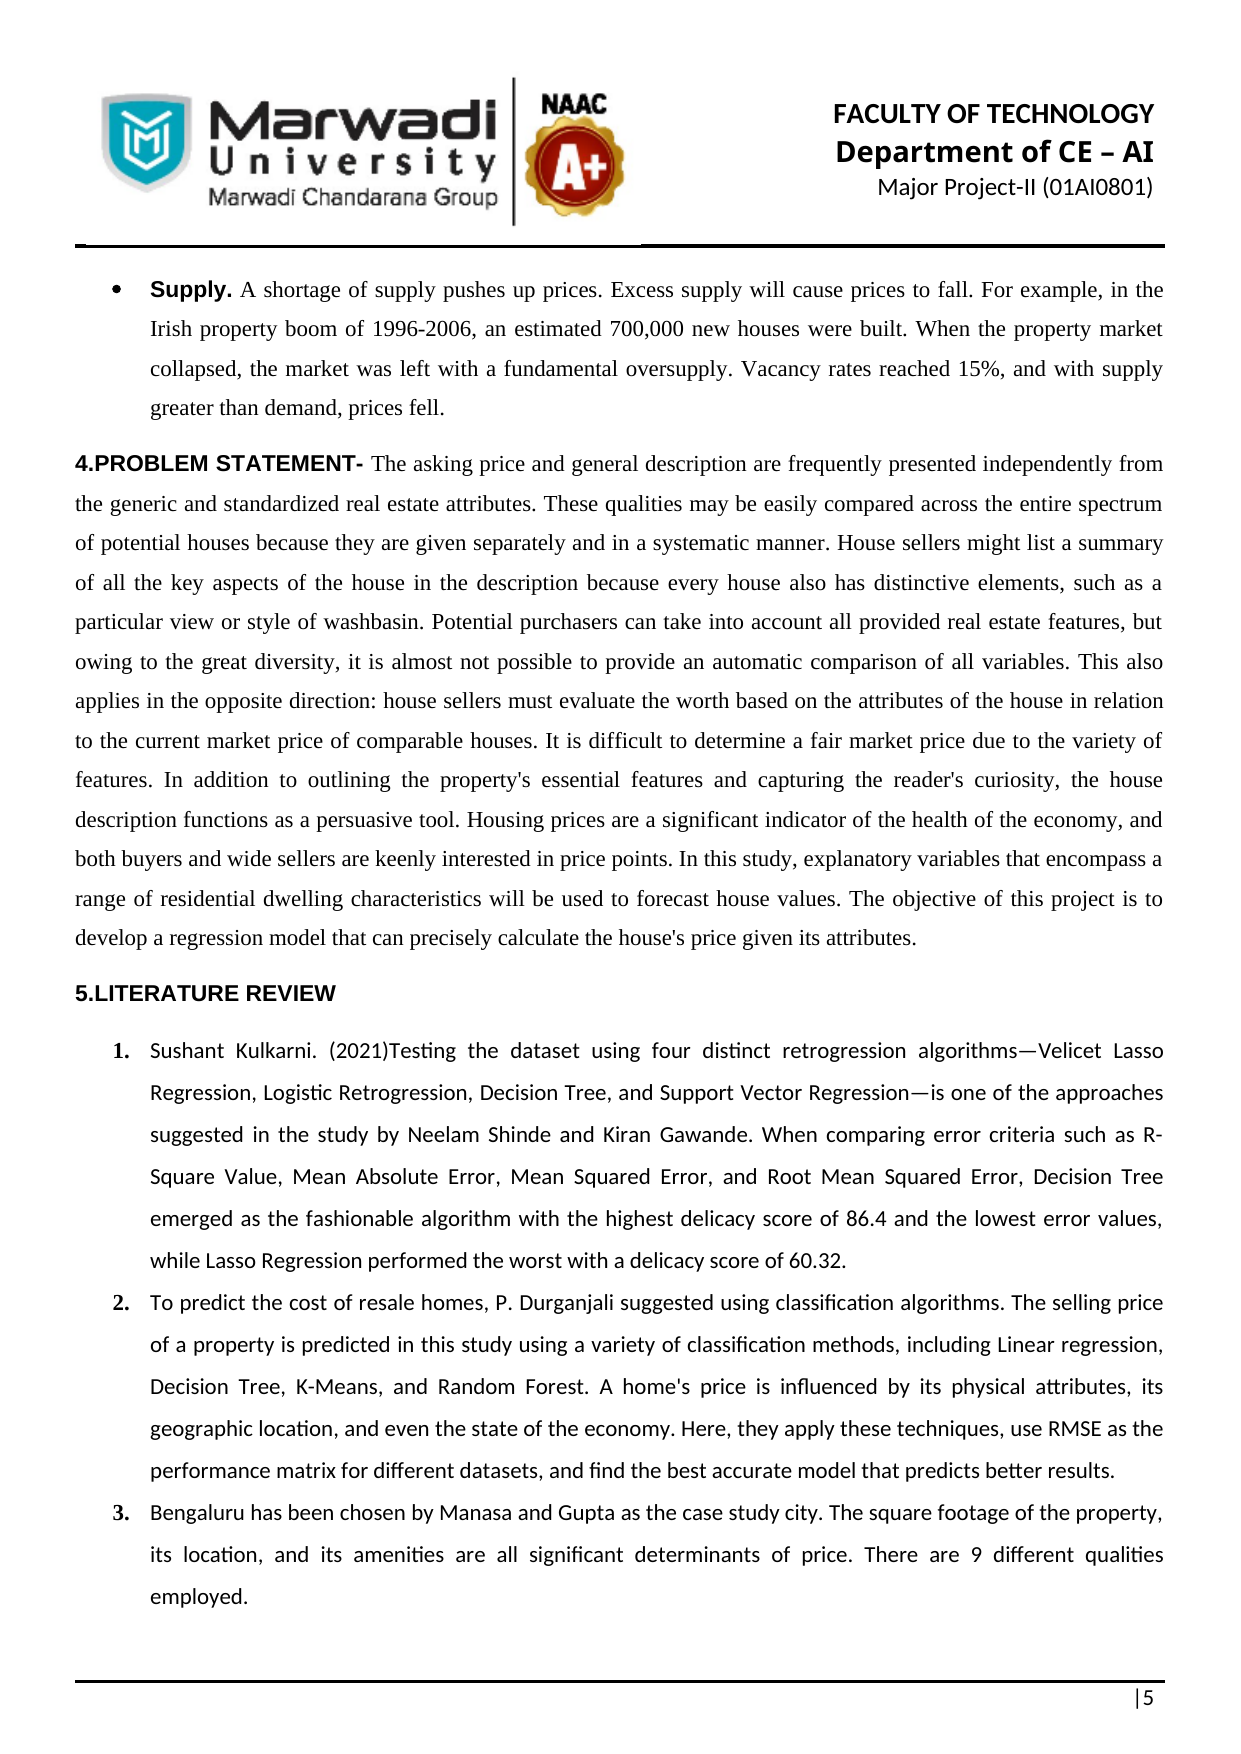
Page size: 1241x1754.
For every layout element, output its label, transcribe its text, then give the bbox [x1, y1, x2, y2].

list Supply. A shortage of supply pushes up prices. Excess supply will cause prices to fall. For example, in the Irish property boom of 1996-2006, an estimated 700,000 new houses were built. When the property market collapsed, the market was left with a fundamental oversupply. Vacancy rates reached 15%, and with supply greater than demand, prices fell. [112, 276, 1165, 420]
text 5.LITERATURE REVIEW [75, 980, 1165, 1007]
list To predict the cost of resale homes, P. Durganjali suggested using classification algorithms. The selling price of a property is predicted in this study using a variety of classification methods, including Linear regression, Decision Tree, K-Means, and Random Forest. A home's price is influenced by its physical attributes, its geographic location, and even the state of the economy. Here, they apply these techniques, use RMSE as the performance matrix for different datasets, and find the best accurate model that predicts better results. [112, 1288, 1165, 1484]
text 4.PROBLEM STATEMENT- The asking price and general description are frequently presented independently from the generic and standardized real estate attributes. These qualities may be easily compared across the entire spectrum of potential houses because they are given separately and in a systematic manner. House sellers might list a summary of all the key aspects of the house in the description because every house also has distinctive elements, such as a particular view or style of washbasin. Potential purchasers can take into account all provided real estate features, but owing to the great diversity, it is almost not possible to provide an automatic comparison of all variables. This also applies in the opposite direction: house sellers must evaluate the worth based on the attributes of the house in relation to the current market price of comparable houses. It is difficult to determine a fair market price due to the variety of features. In addition to outlining the property's essential features and capturing the reader's curiosity, the house description functions as a persuasive tool. Housing prices are a significant indicator of the health of the economy, and both buyers and wide sellers are keenly interested in price points. In this study, explanatory variables that encompass a range of residential dwelling characteristics will be used to forecast house values. The objective of this project is to develop a regression model that can precisely calculate the house's price given its attributes. [75, 450, 1165, 950]
list Sushant Kulkarni. (2021)Testing the dataset using four distinct retrogression algorithms—Velicet Lasso Regression, Logistic Retrogression, Decision Tree, and Support Vector Regression—is one of the approaches suggested in the study by Neelam Shinde and Kiran Gawande. When comparing error criteria such as R-Square Value, Mean Absolute Error, Mean Squared Error, and Root Mean Squared Error, Decision Tree emerged as the fashionable algorithm with the highest delicacy score of 86.4 and the lowest error values, while Lasso Regression performed the worst with a delicacy score of 60.32. [112, 1036, 1165, 1274]
picture [86, 60, 641, 245]
list Bengaluru has been chosen by Manasa and Gupta as the case study city. The square footage of the property, its location, and its amenities are all significant determinants of price. There are 9 different qualities employed. [112, 1498, 1165, 1610]
